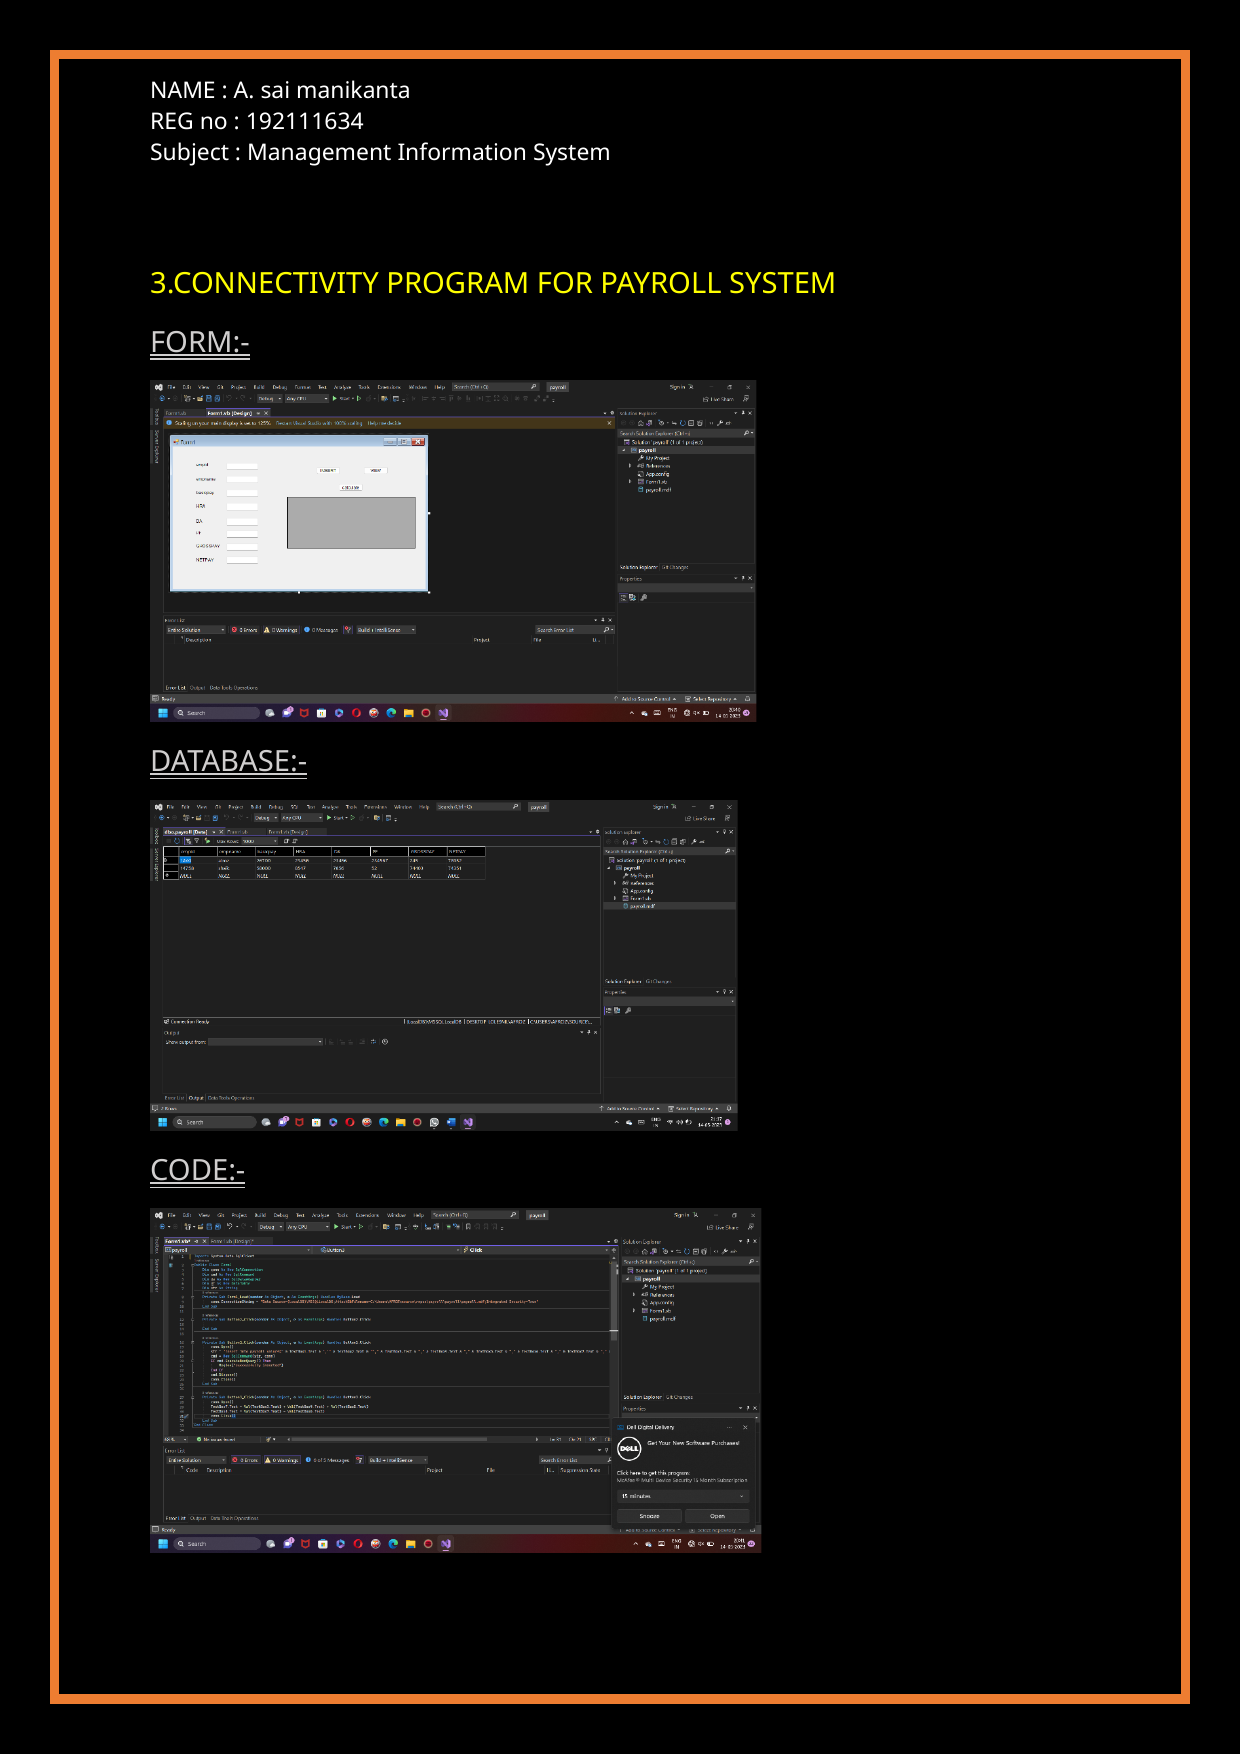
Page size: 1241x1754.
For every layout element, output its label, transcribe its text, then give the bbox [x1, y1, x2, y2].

picture [150, 380, 757, 722]
text DATABASE:- [150, 741, 1090, 780]
picture [150, 800, 738, 1131]
picture [150, 1208, 762, 1553]
text FORM:- [150, 321, 1090, 361]
text 3.CONNECTIVITY PROGRAM FOR PAYROLL SYSTEM [150, 262, 1090, 302]
text CODE:- [150, 1149, 1090, 1189]
